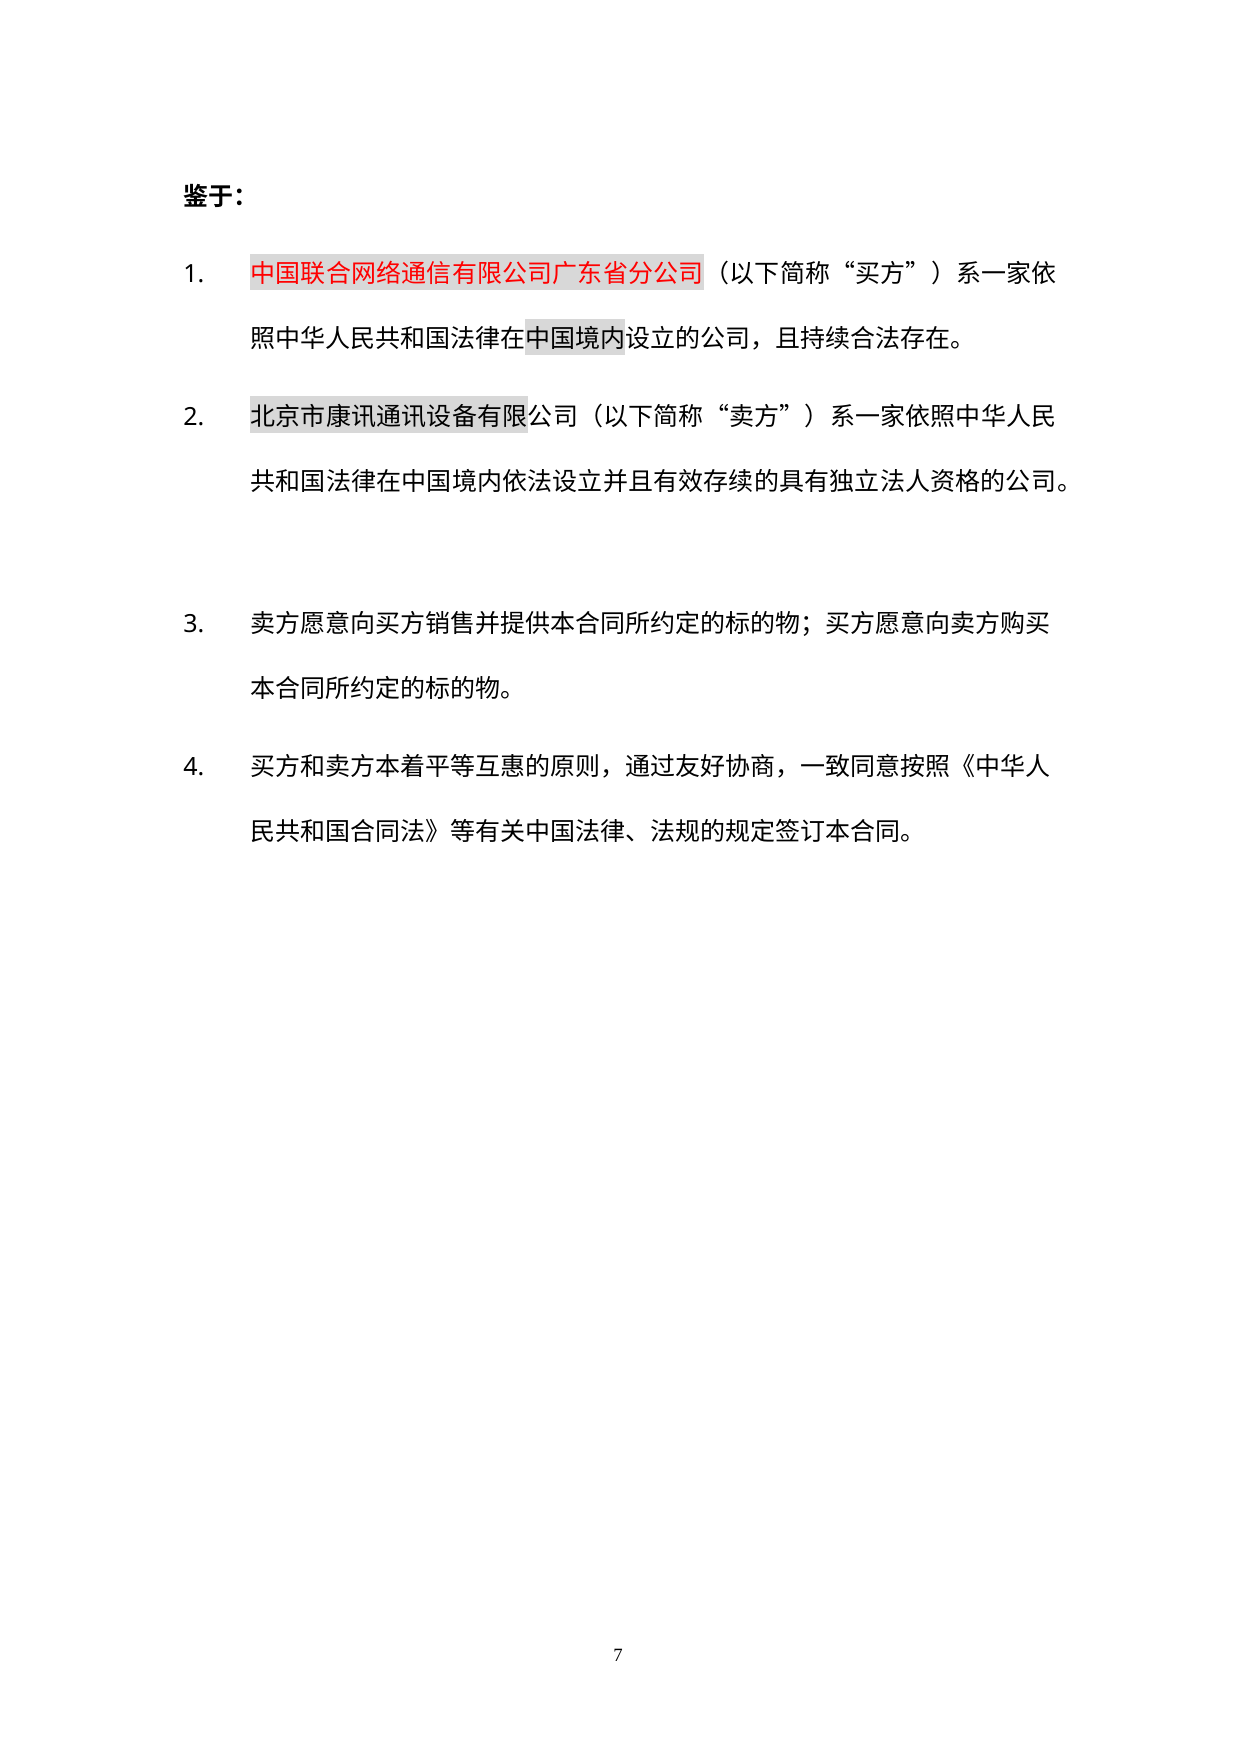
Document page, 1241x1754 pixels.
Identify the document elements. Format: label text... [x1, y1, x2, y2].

list 北京市康讯通讯设备有限公司（以下简称“卖方”）系一家依照中华人民共和国法律在中国境内依法设立并且有效存续的具有独立法人资格的公司。 [183, 382, 1057, 577]
text 鉴于： [183, 162, 1089, 227]
list 中国联合网络通信有限公司广东省分公司（以下简称“买方”）系一家依照中华人民共和国法律在中国境内设立的公司，且持续合法存在。 [183, 239, 1057, 369]
list 卖方愿意向买方销售并提供本合同所约定的标的物；买方愿意向卖方购买本合同所约定的标的物。 [183, 589, 1057, 719]
list 买方和卖方本着平等互惠的原则，通过友好协商，一致同意按照《中华人民共和国合同法》等有关中国法律、法规的规定签订本合同。 [183, 732, 1057, 862]
